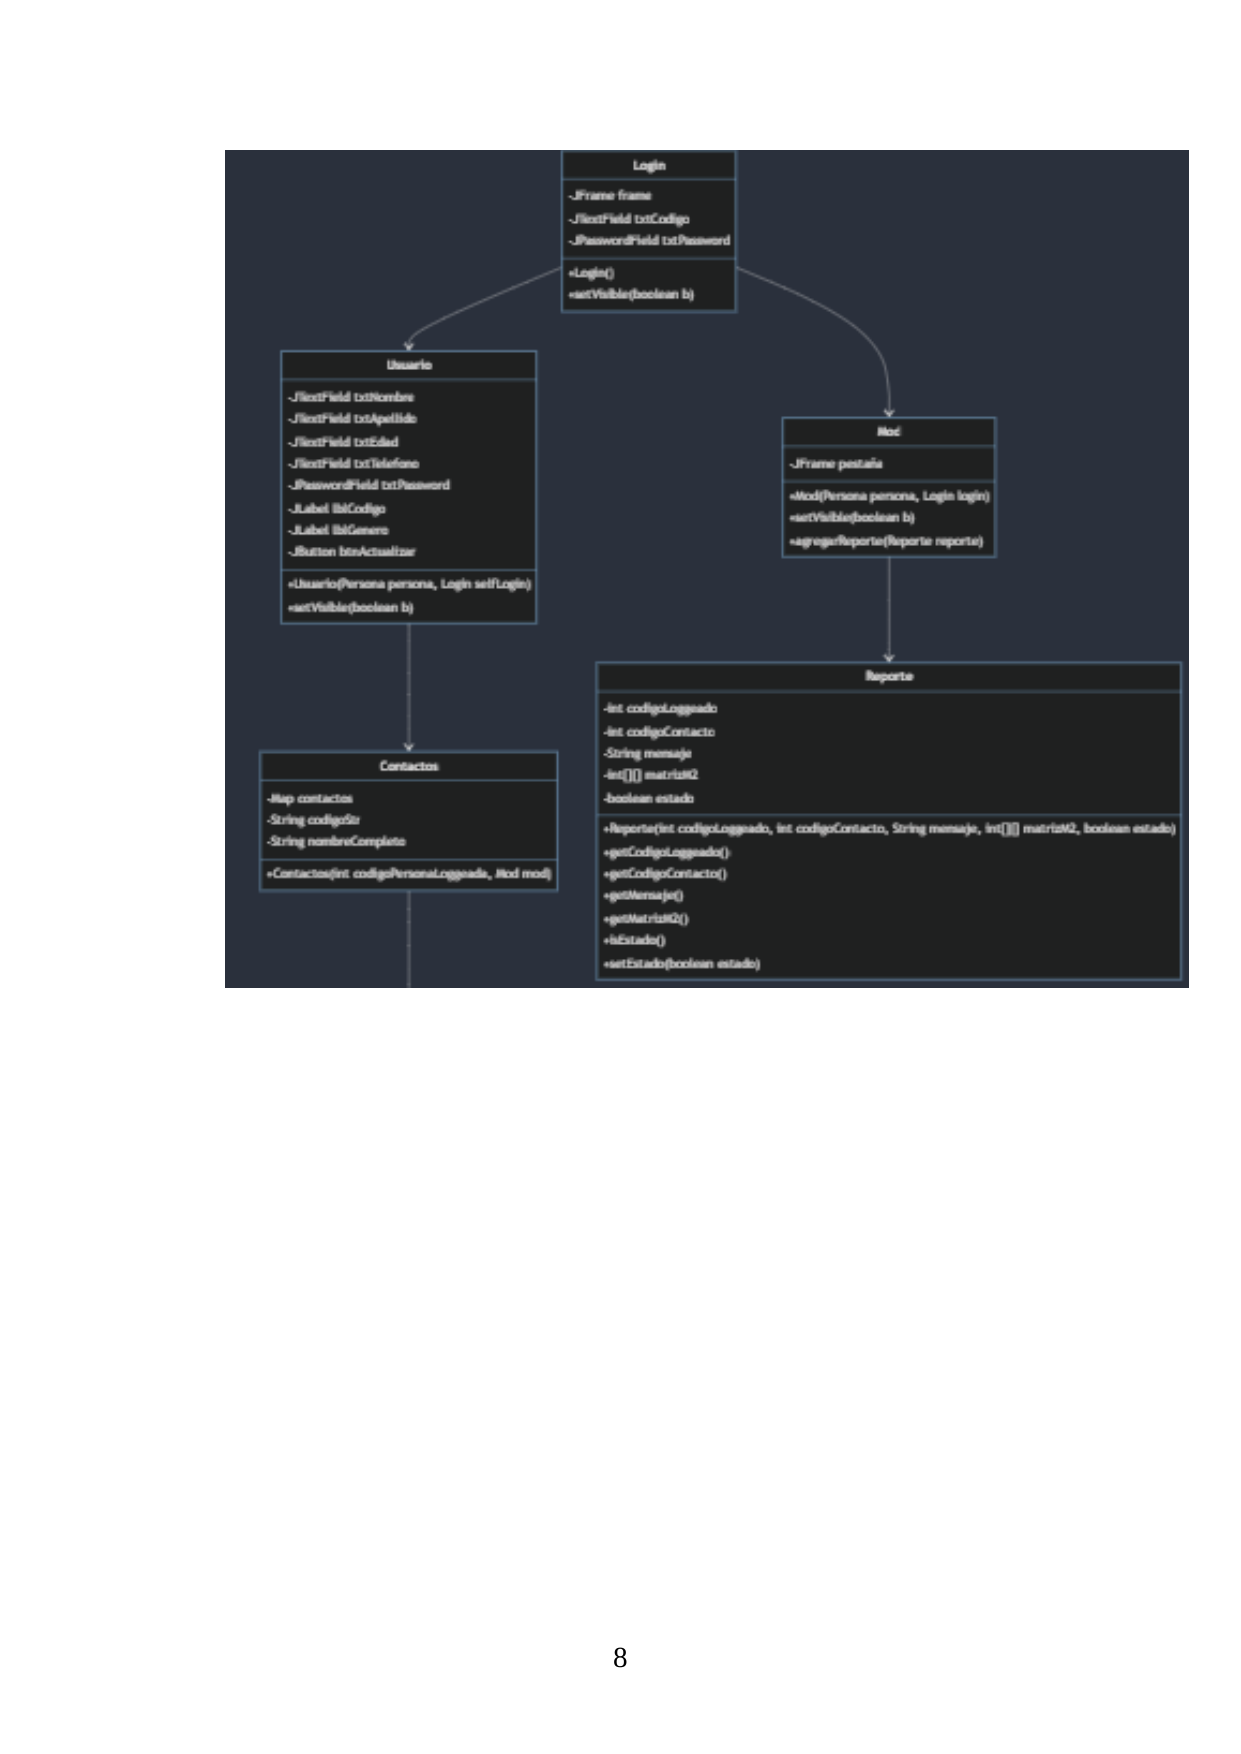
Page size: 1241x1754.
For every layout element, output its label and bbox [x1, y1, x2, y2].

picture [225, 150, 1189, 988]
